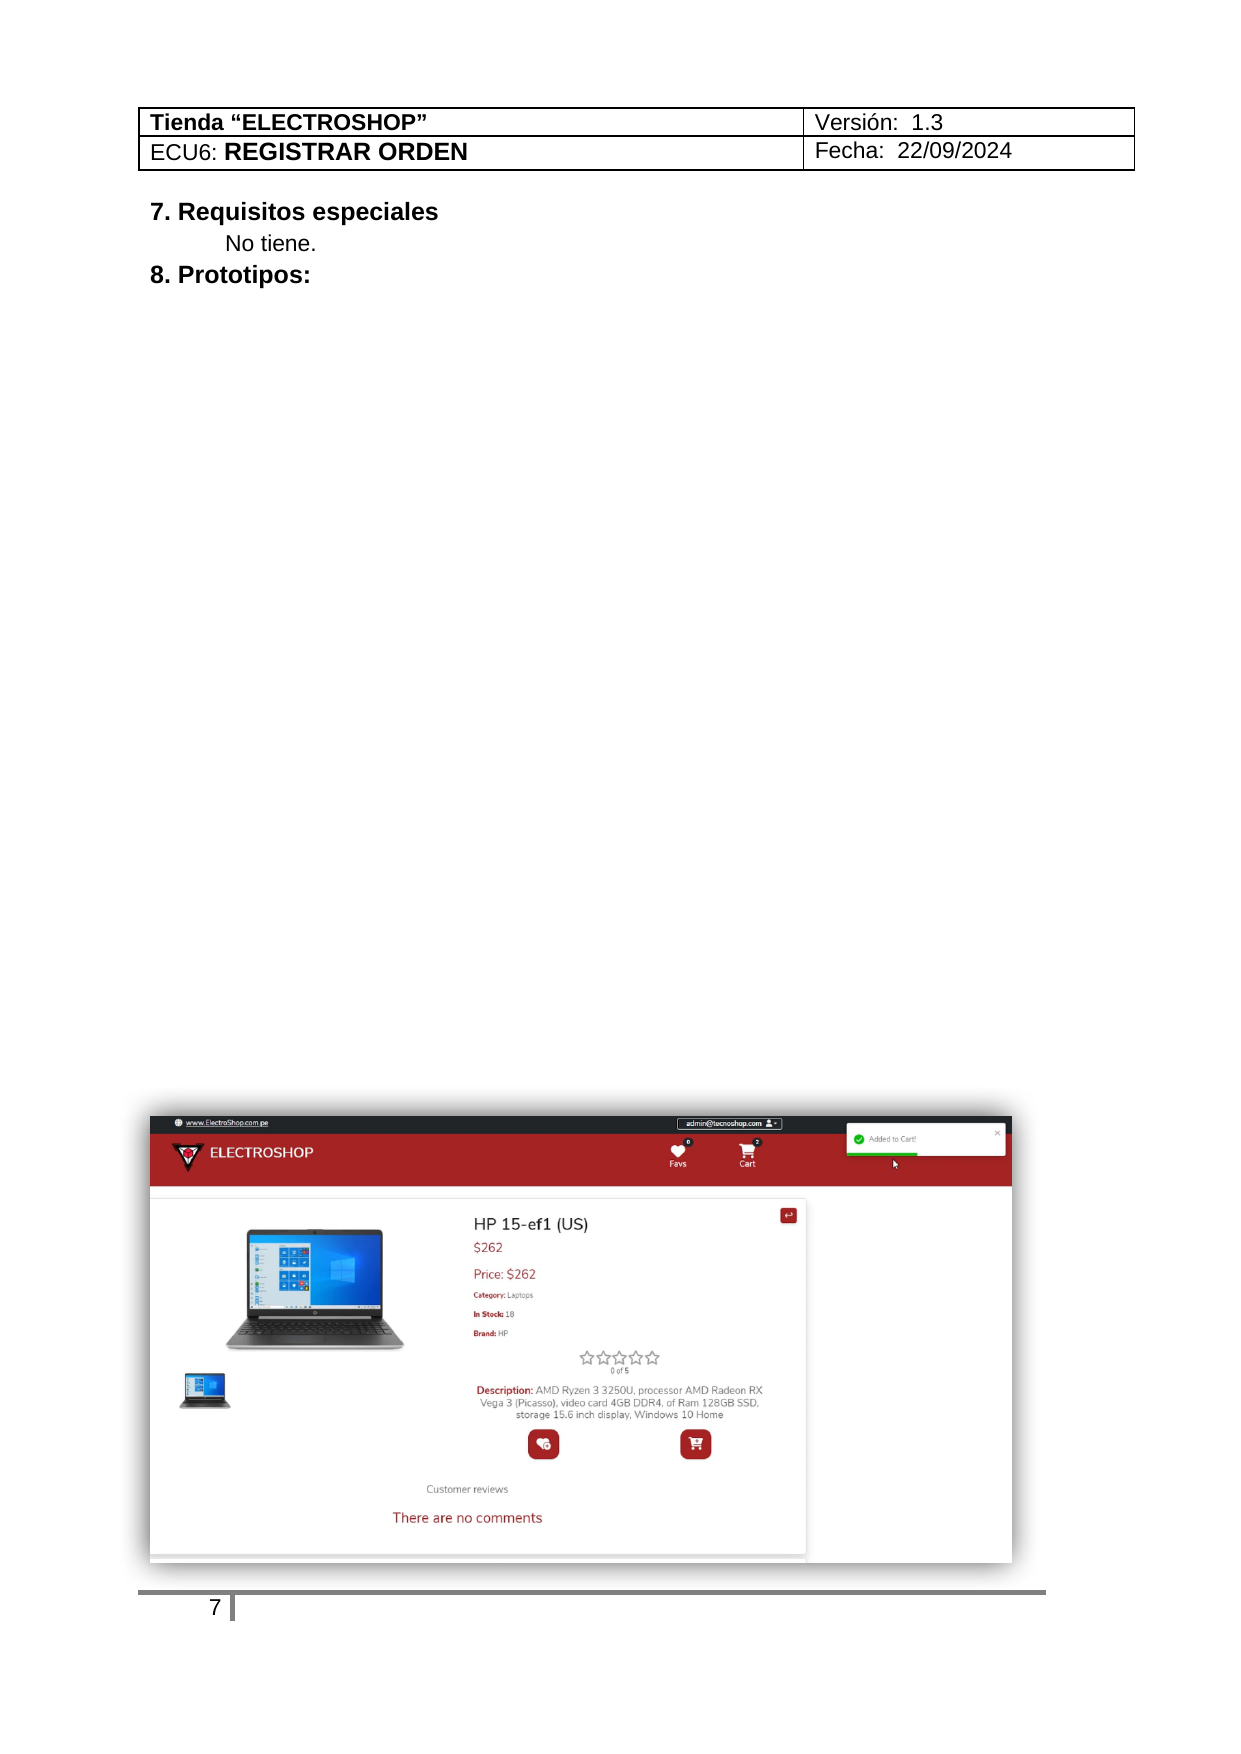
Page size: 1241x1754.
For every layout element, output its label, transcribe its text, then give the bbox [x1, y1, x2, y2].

picture [150, 1116, 1012, 1563]
text 7. Requisitos especiales [150, 197, 1090, 226]
text No tiene. [150, 230, 1090, 257]
text 8. Prototipos: [150, 260, 1090, 289]
